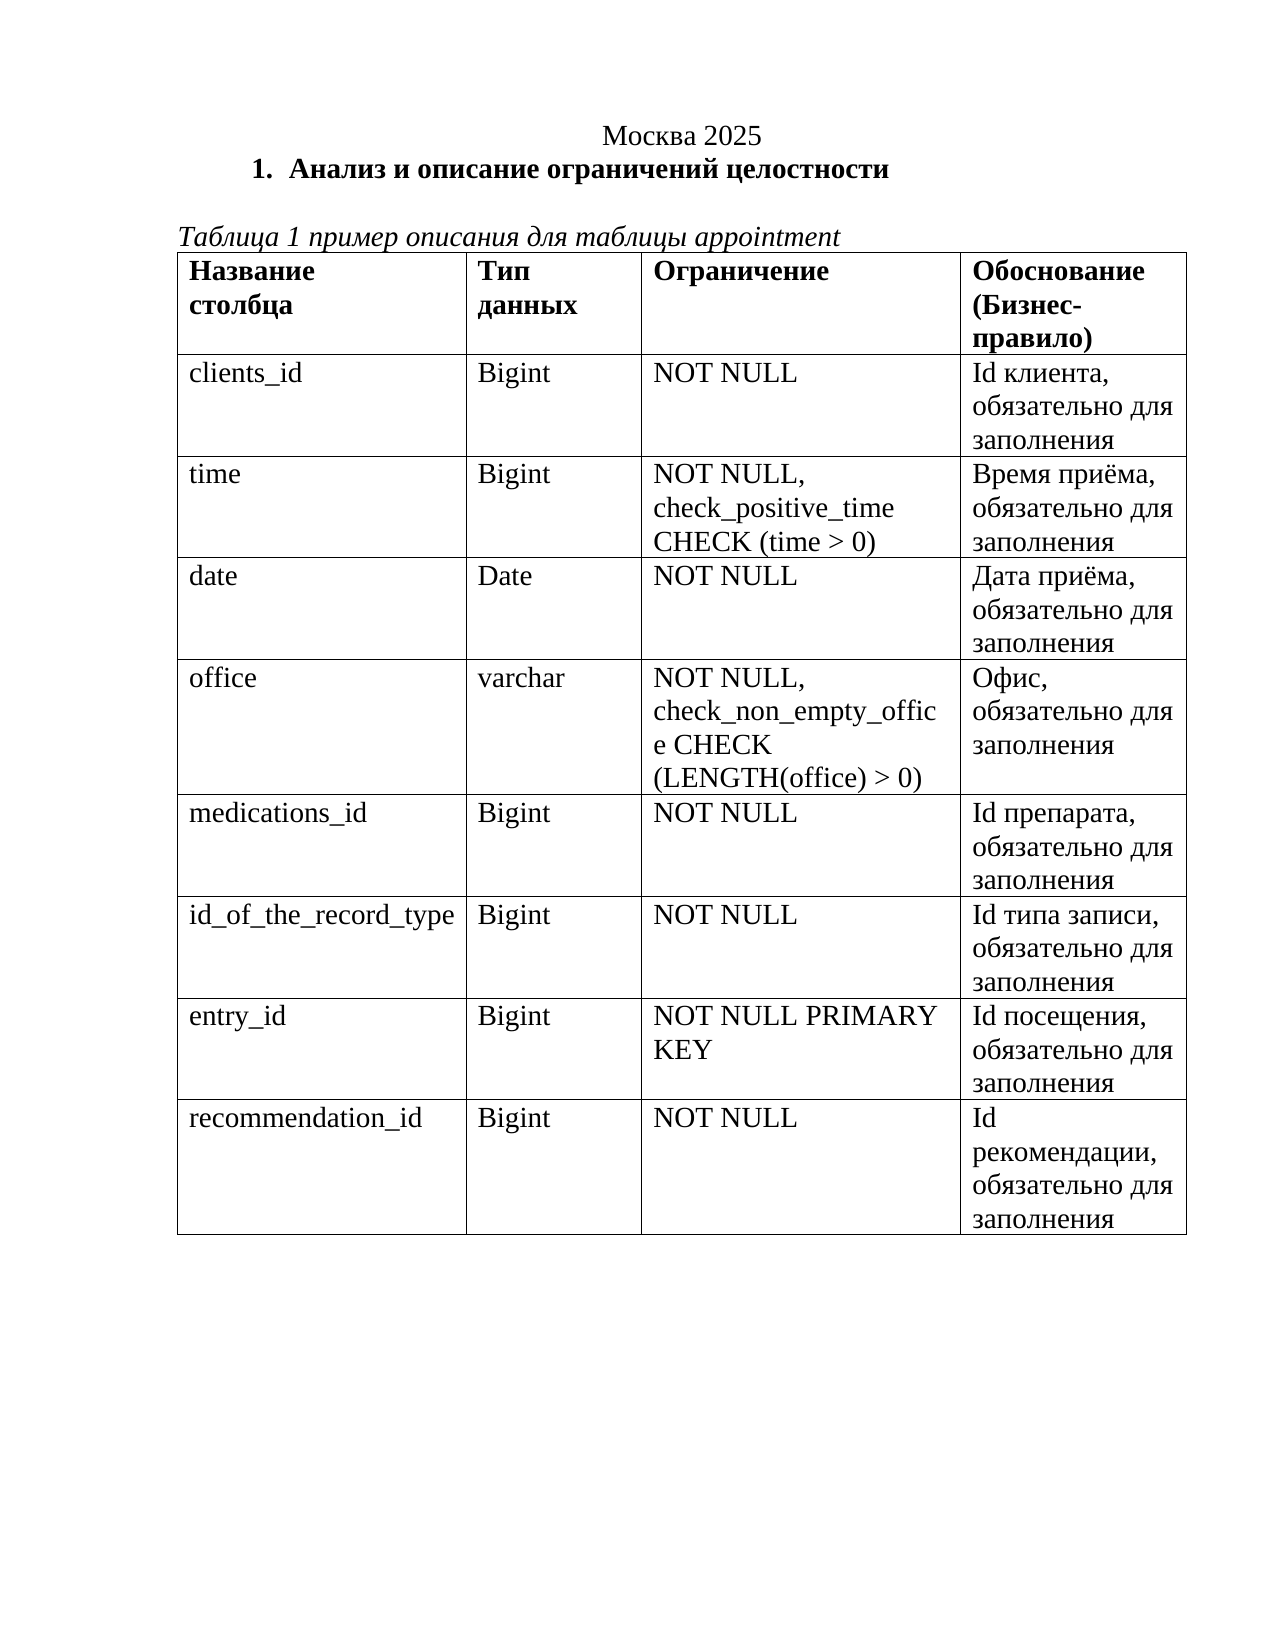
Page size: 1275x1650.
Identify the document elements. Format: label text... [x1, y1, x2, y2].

table_header Ограничение [642, 253, 960, 354]
table_cell Date [467, 558, 641, 659]
table_cell NOT NULL [642, 558, 960, 659]
table_header Тип данных [467, 253, 641, 354]
table_cell NOT NULL, check_positive_time CHECK (time > 0) [642, 457, 960, 557]
table_cell Id типа записи, обязательно для заполнения [961, 897, 1186, 997]
table_cell Id рекомендации, обязательно для заполнения [961, 1100, 1186, 1234]
table_cell entry_id [178, 999, 466, 1099]
table_cell NOT NULL [642, 1100, 960, 1234]
table_cell clients_id [178, 355, 466, 456]
table_cell recommendation_id [178, 1100, 466, 1234]
table_cell office [178, 660, 466, 794]
table_cell Офис, обязательно для заполнения [961, 660, 1186, 794]
table_header Название столбца [178, 253, 466, 354]
table_cell Bigint [467, 795, 641, 896]
table_cell Bigint [467, 355, 641, 456]
table_cell Bigint [467, 457, 641, 557]
text Таблица 1 пример описания для таблицы appointment [177, 219, 1186, 252]
list Анализ и описание ограничений целостности [251, 152, 1186, 185]
table_cell NOT NULL [642, 897, 960, 997]
table_cell NOT NULL [642, 795, 960, 896]
table_cell date [178, 558, 466, 659]
table_cell time [178, 457, 466, 557]
table_cell id_of_the_record_type [178, 897, 466, 997]
table_cell Время приёма, обязательно для заполнения [961, 457, 1186, 557]
table_cell Bigint [467, 999, 641, 1099]
table_cell NOT NULL PRIMARY KEY [642, 999, 960, 1099]
table_cell Bigint [467, 897, 641, 997]
table_cell NOT NULL [642, 355, 960, 456]
table_cell Дата приёма, обязательно для заполнения [961, 558, 1186, 659]
table_cell medications_id [178, 795, 466, 896]
table_header Обоснование (Бизнес- правило) [961, 253, 1186, 354]
table_cell Bigint [467, 1100, 641, 1234]
table_cell Id препарата, обязательно для заполнения [961, 795, 1186, 896]
table_cell varchar [467, 660, 641, 794]
table_cell Id посещения, обязательно для заполнения [961, 999, 1186, 1099]
table_cell Id клиента, обязательно для заполнения [961, 355, 1186, 456]
text Москва 2025 [177, 118, 1186, 152]
table_cell NOT NULL, check_non_empty_office CHECK (LENGTH(office) > 0) [642, 660, 960, 794]
